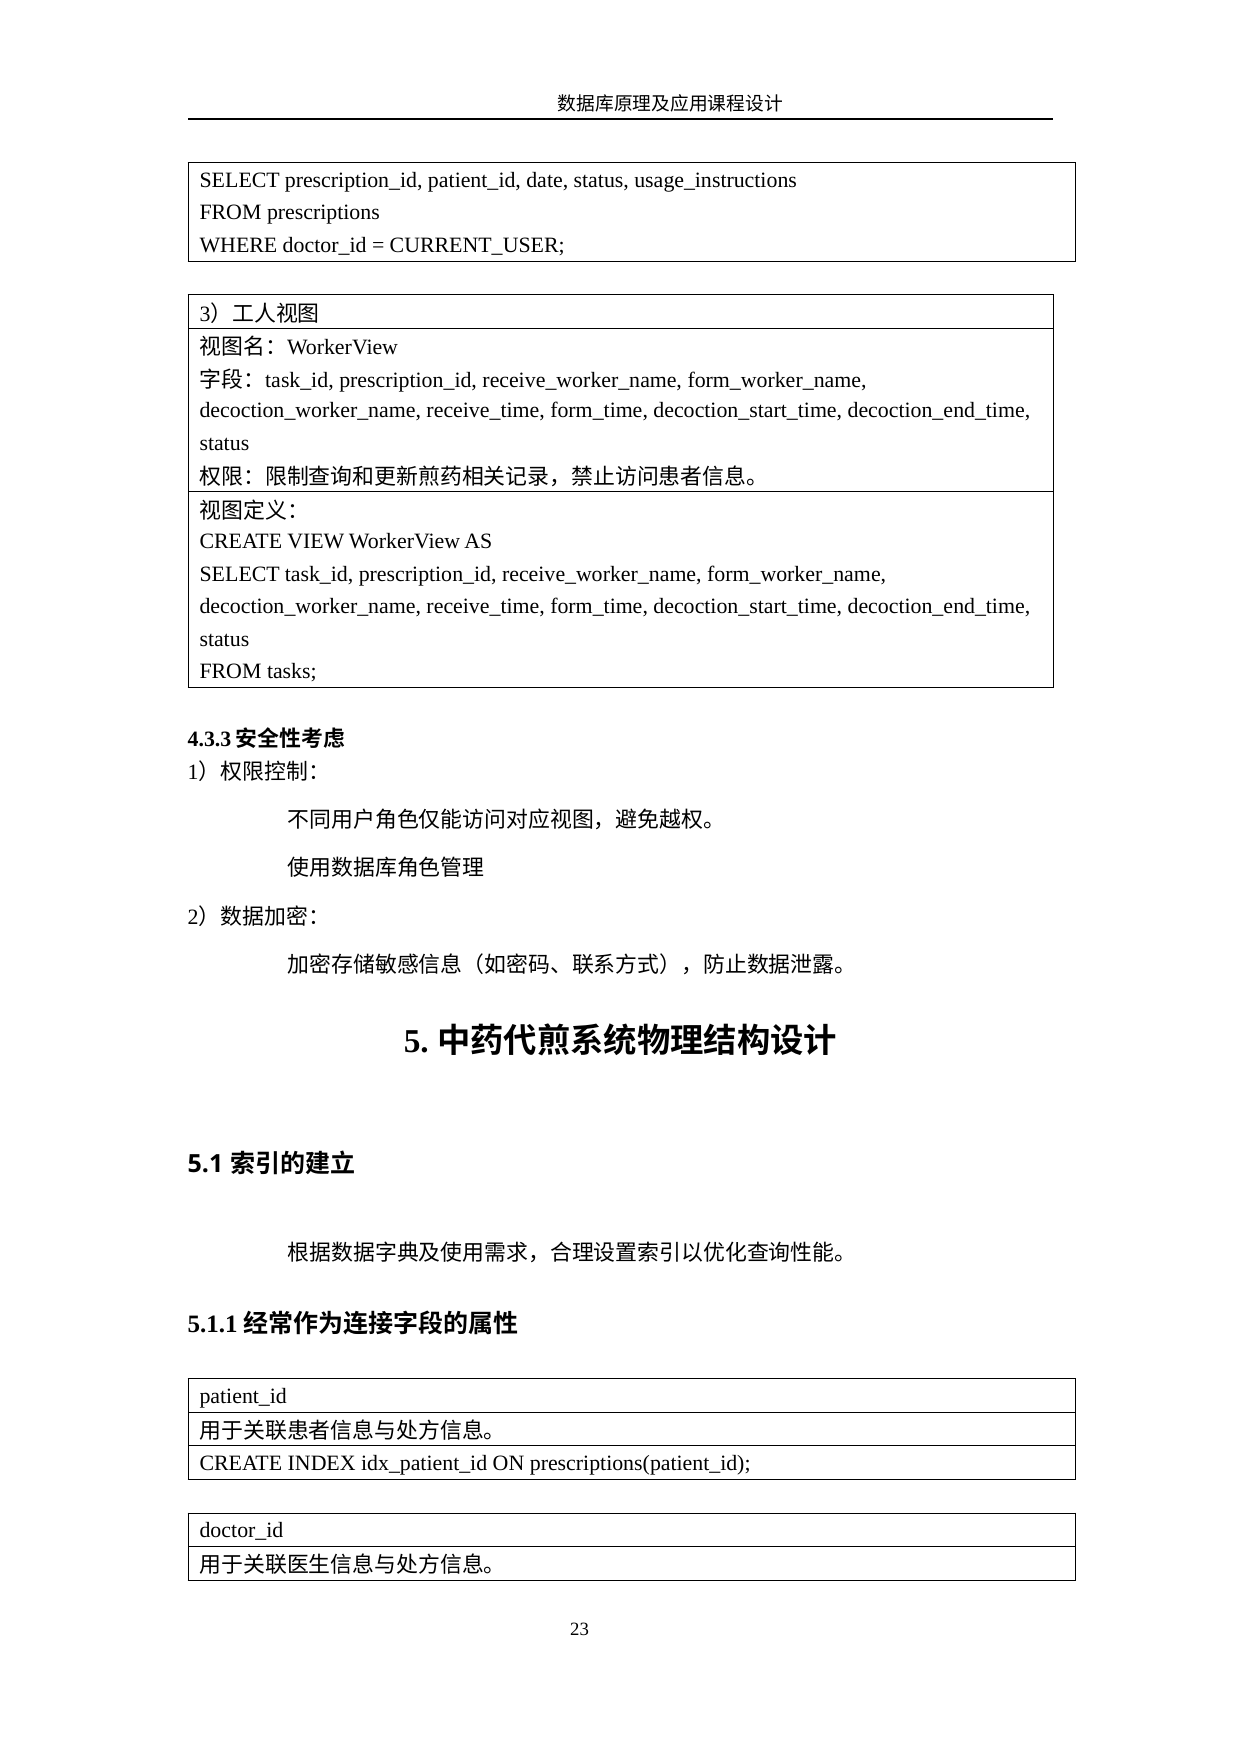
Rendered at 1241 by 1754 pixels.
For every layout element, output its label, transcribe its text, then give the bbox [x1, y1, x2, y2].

table_header 3）工人视图 [189, 295, 1053, 328]
text 加密存储敏感信息（如密码、联系方式），防止数据泄露。 [187, 947, 1053, 979]
table_header patient_id [189, 1379, 1075, 1412]
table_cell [189, 163, 1075, 261]
text 不同用户角色仅能访问对应视图，避免越权。 [187, 802, 1053, 834]
text 根据数据字典及使用需求，合理设置索引以优化查询性能。 [187, 1234, 1053, 1267]
text 5.1 索引的建立 [187, 1129, 1053, 1194]
table_cell 视图名：WorkerView 字段：task_id, prescription_id, receive_worker_name, form_worker_name, decoction_worker_name, receive_time, form_time, decoction_start_time, decoction_end_time, status 权限：限制查询和更新煎药相关记录，禁止访问患者信息。 [189, 329, 1053, 491]
text 1）权限控制： [187, 753, 1053, 786]
table_cell 视图定义： CREATE VIEW WorkerView AS SELECT task_id, prescription_id, receive_worker_name, form_worker_name, decoction_worker_name, receive_time, form_time, decoction_start_time, decoction_end_time, status FROM tasks; [189, 492, 1053, 687]
table_cell 用于关联医生信息与处方信息。 [189, 1547, 1075, 1579]
table_cell CREATE INDEX idx_patient_id ON prescriptions(patient_id); [189, 1446, 1075, 1479]
text 2）数据加密： [187, 898, 1053, 931]
text 4.3.3安全性考虑 [187, 721, 1053, 753]
text 5. 中药代煎系统物理结构设计 [187, 1005, 1053, 1070]
table_header doctor_id [189, 1514, 1075, 1546]
text 使用数据库角色管理 [187, 850, 1053, 882]
text 5.1.1 经常作为连接字段的属性 [187, 1289, 1053, 1354]
table_cell 用于关联患者信息与处方信息。 [189, 1413, 1075, 1445]
